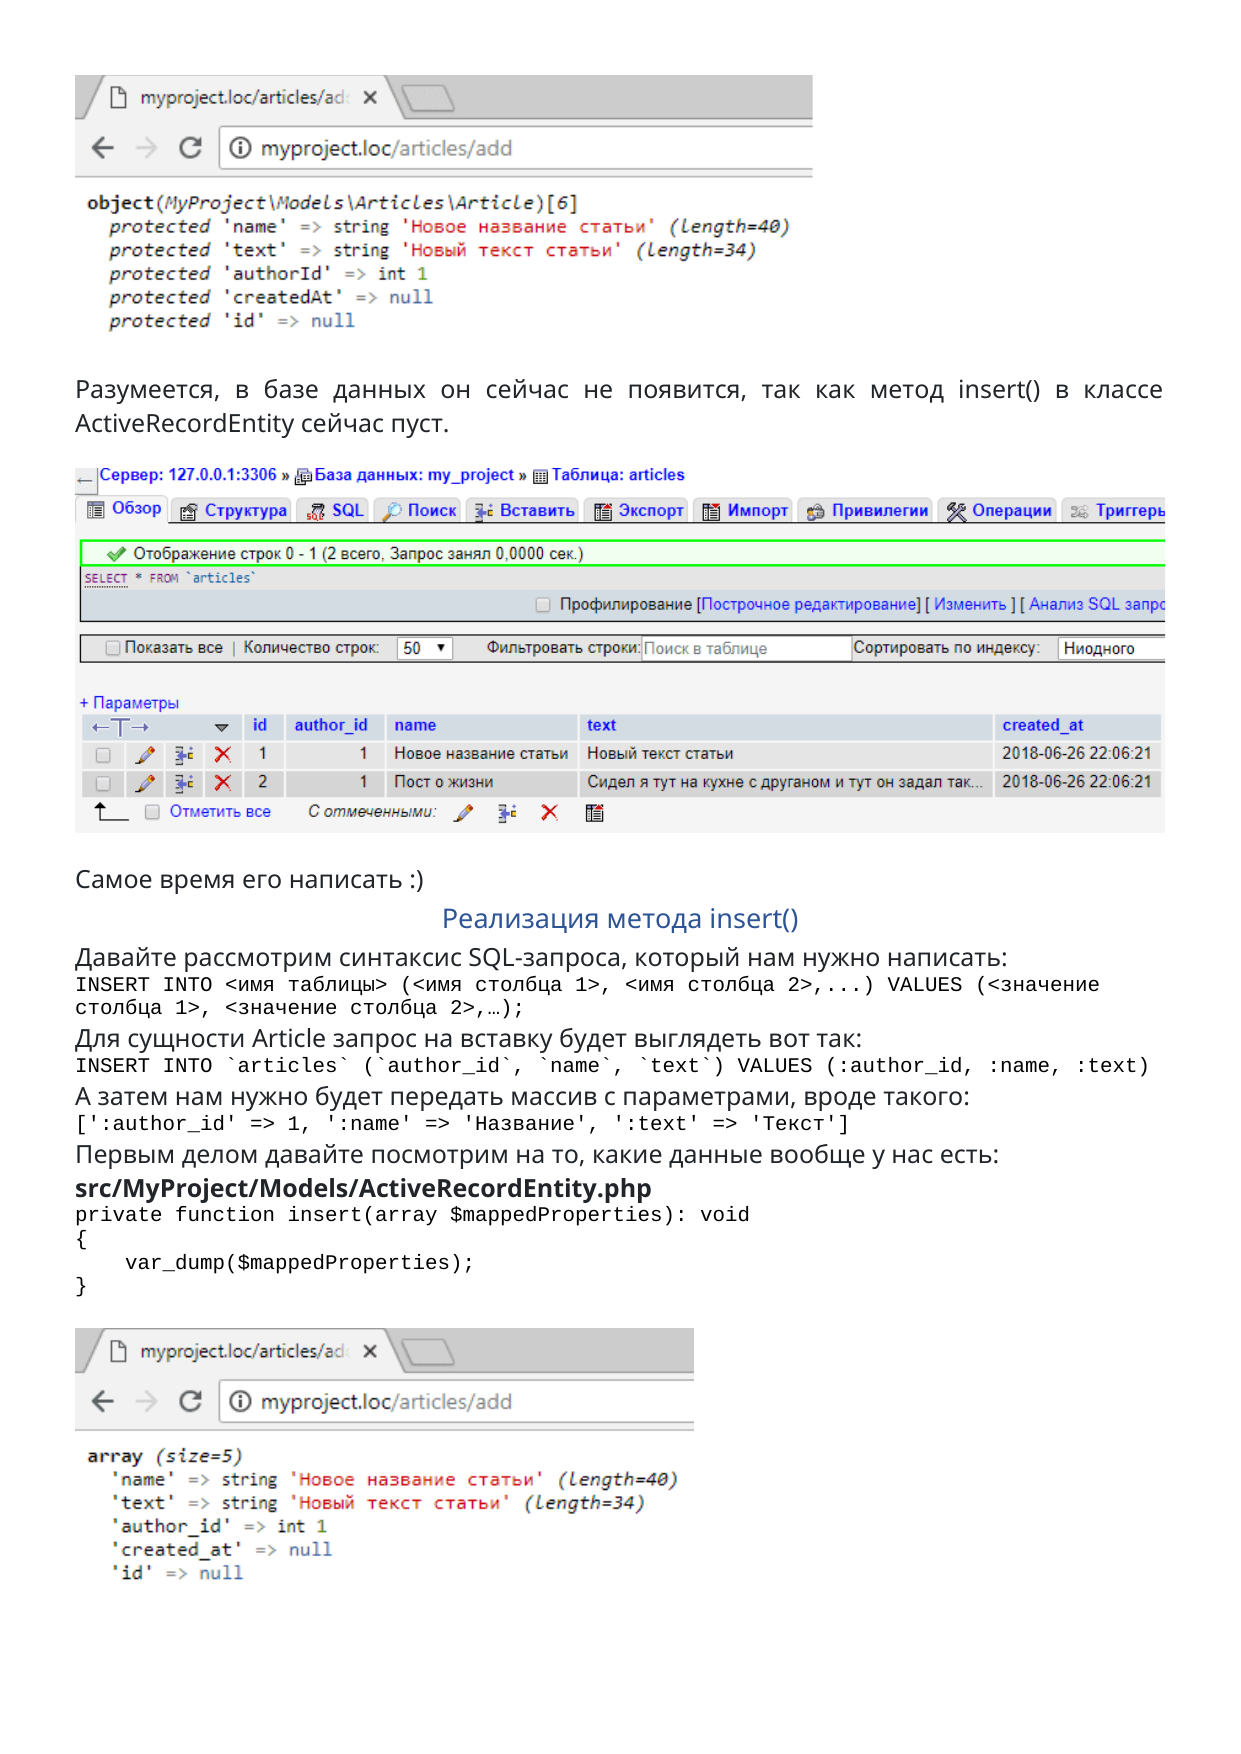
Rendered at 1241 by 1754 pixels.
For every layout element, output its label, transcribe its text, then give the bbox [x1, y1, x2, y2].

picture [75, 75, 813, 343]
text INSERT INTO `articles` (`author_id`, `name`, `text`) VALUES (:author_id, :name, :text) [75, 1055, 1165, 1079]
picture [75, 468, 1166, 833]
text src/MyProject/Models/ActiveRecordEntity.php [75, 1170, 1165, 1204]
text { [75, 1228, 1165, 1252]
text А затем нам нужно будет передать массив с параметрами, вроде такого: [75, 1079, 1165, 1113]
subtitle Реализация метода insert() [75, 900, 1165, 937]
text Для сущности Article запрос на вставку будет выглядеть вот так: [75, 1021, 1165, 1055]
text Первым делом давайте посмотрим на то, какие данные вообще у нас есть: [75, 1136, 1165, 1170]
text Самое время его написать :) [75, 862, 1165, 896]
text [':author_id' => 1, ':name' => 'Название', ':text' => 'Текст'] [75, 1113, 1165, 1136]
text Разумеется, в базе данных он сейчас не появится, так как метод insert() в классе ActiveRecordEntity сейчас пуст. [75, 372, 1165, 440]
text var_dump($mappedProperties); [75, 1252, 1165, 1275]
text Давайте рассмотрим синтаксис SQL-запроса, который нам нужно написать: [75, 939, 1165, 974]
text INSERT INTO <имя таблицы> (<имя столбца 1>, <имя столбца 2>,...) VALUES (<значение столбца 1>, <значение столбца 2>,…); [75, 974, 1165, 1021]
text } [75, 1275, 1165, 1299]
text private function insert(array $mappedProperties): void [75, 1204, 1165, 1228]
picture [75, 1328, 694, 1592]
